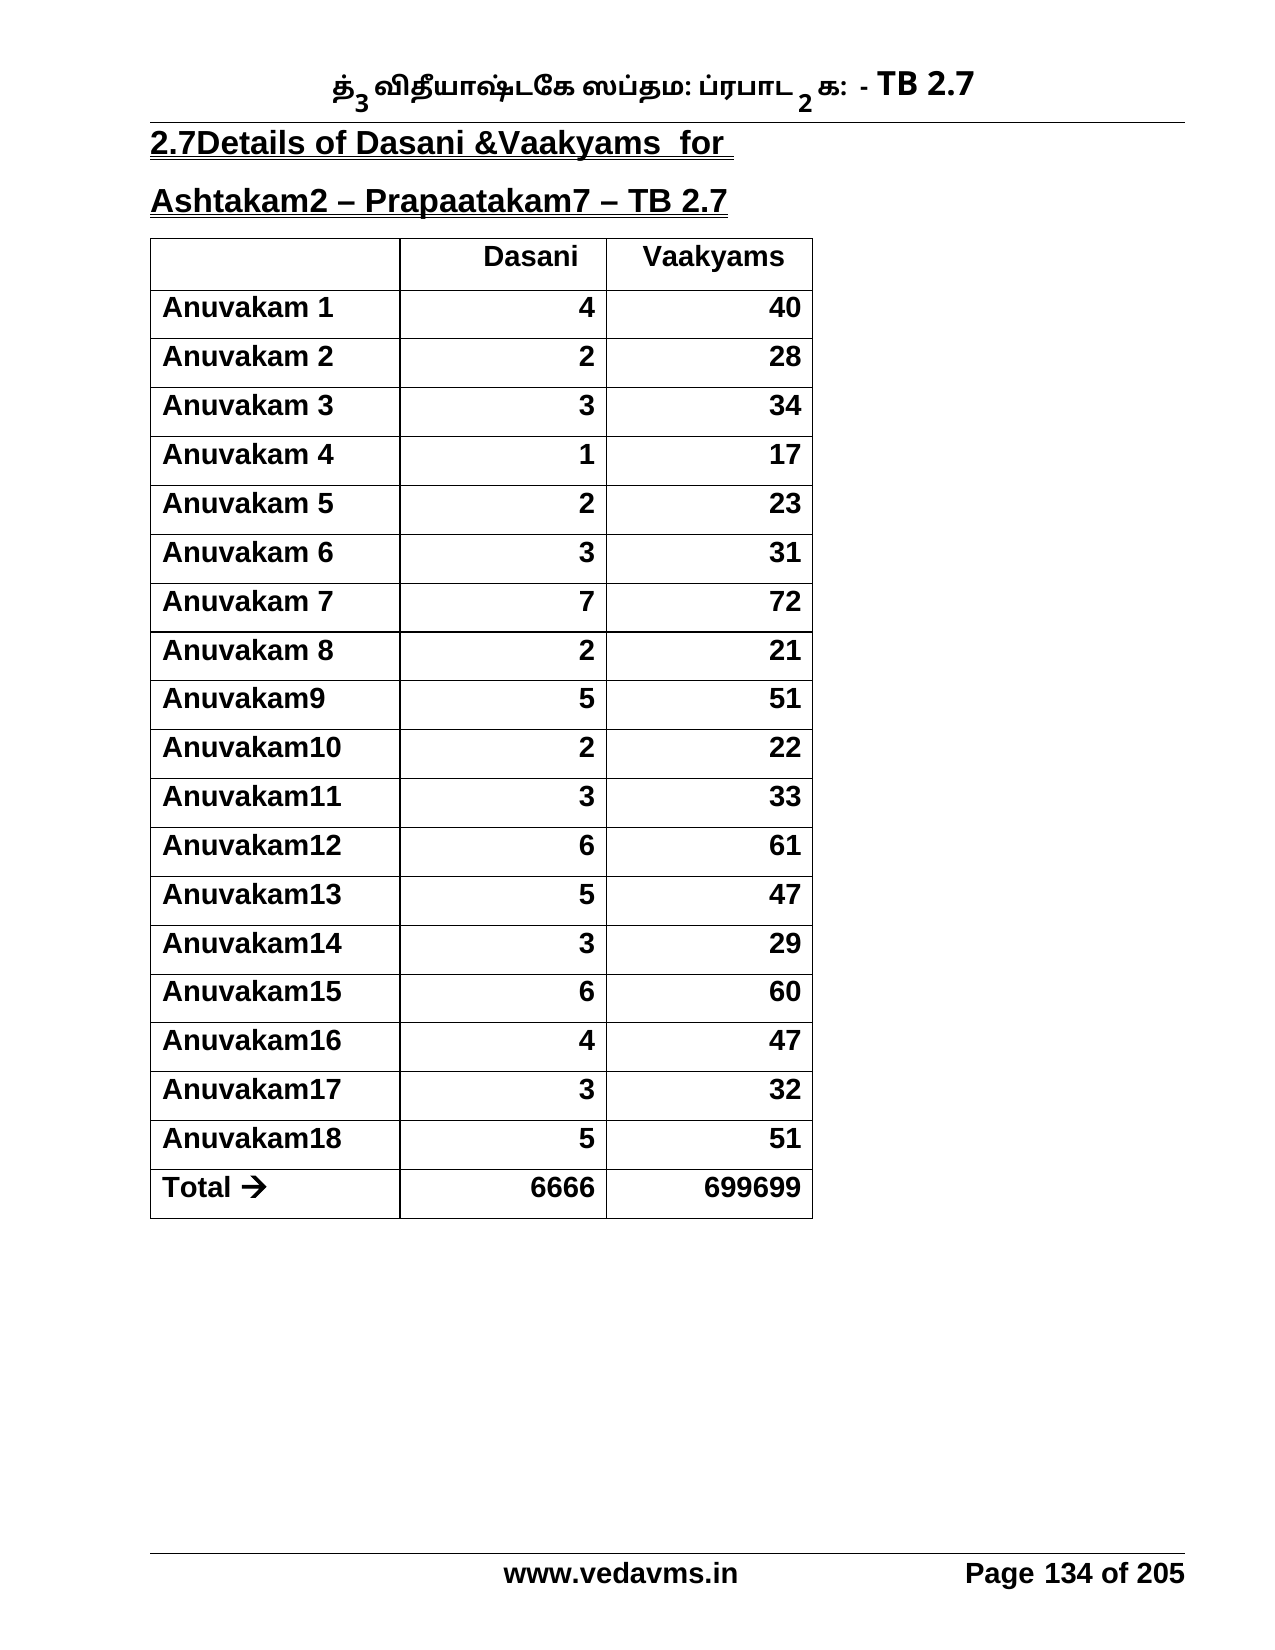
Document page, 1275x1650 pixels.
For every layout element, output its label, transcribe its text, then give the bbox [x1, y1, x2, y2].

table_cell Anuvakam17 [151, 1072, 399, 1120]
table_cell Anuvakam 7 [151, 584, 399, 631]
table_cell 2 [401, 339, 606, 387]
table_cell 61 [607, 828, 812, 876]
table_cell 21 [607, 633, 812, 680]
table_cell 47 [607, 1023, 812, 1071]
table_cell 60 [607, 975, 812, 1022]
table_cell 34 [607, 388, 812, 436]
table_cell Anuvakam12 [151, 828, 399, 876]
table_cell 72 [607, 584, 812, 631]
table_cell Anuvakam9 [151, 681, 399, 729]
table_cell 32 [607, 1072, 812, 1120]
table_cell 3 [401, 926, 606, 973]
table_cell 1 [401, 437, 606, 485]
table_cell 4 [401, 291, 606, 338]
table_cell 66 [401, 1170, 606, 1218]
table_cell 29 [607, 926, 812, 973]
table_cell Anuvakam15 [151, 975, 399, 1022]
table_cell Anuvakam 5 [151, 486, 399, 534]
table_cell 40 [607, 291, 812, 338]
table_cell 51 [607, 681, 812, 729]
table_cell Anuvakam 8 [151, 633, 399, 680]
table_cell 22 [607, 730, 812, 778]
table_cell 3 [401, 779, 606, 827]
table_cell 3 [401, 1072, 606, 1120]
table_cell Anuvakam 4 [151, 437, 399, 485]
table_cell 2 [401, 633, 606, 680]
table_cell Anuvakam18 [151, 1121, 399, 1169]
table_cell 3 [401, 388, 606, 436]
table_cell Anuvakam 6 [151, 535, 399, 583]
table_cell Anuvakam10 [151, 730, 399, 778]
table_cell Anuvakam13 [151, 877, 399, 924]
table_cell Anuvakam14 [151, 926, 399, 973]
table_cell 28 [607, 339, 812, 387]
table_cell 2 [401, 730, 606, 778]
table_cell Anuvakam16 [151, 1023, 399, 1071]
table_cell 23 [607, 486, 812, 534]
table_cell 7 [401, 584, 606, 631]
table_cell 6 [401, 975, 606, 1022]
table_cell 17 [607, 437, 812, 485]
table_cell 699 [607, 1170, 812, 1218]
table_cell Anuvakam 1 [151, 291, 399, 338]
table_cell 33 [607, 779, 812, 827]
table_cell 5 [401, 1121, 606, 1169]
table_cell Anuvakam 3 [151, 388, 399, 436]
table_cell Total [151, 1170, 399, 1218]
table_cell Anuvakam11 [151, 779, 399, 827]
table_header [151, 239, 399, 289]
table_header [607, 239, 812, 289]
table_cell 5 [401, 877, 606, 924]
table_header [401, 239, 606, 289]
table_cell 31 [607, 535, 812, 583]
text 2.7Details of Dasani &Vaakyams for Ashtakam2 – Prapaatakam7 – TB 2.7 [150, 123, 1185, 219]
table_cell 3 [401, 535, 606, 583]
table_cell 4 [401, 1023, 606, 1071]
table_cell 51 [607, 1121, 812, 1169]
table_cell Anuvakam 2 [151, 339, 399, 387]
table_cell 47 [607, 877, 812, 924]
table_cell 6 [401, 828, 606, 876]
table_cell 2 [401, 486, 606, 534]
table_cell 5 [401, 681, 606, 729]
